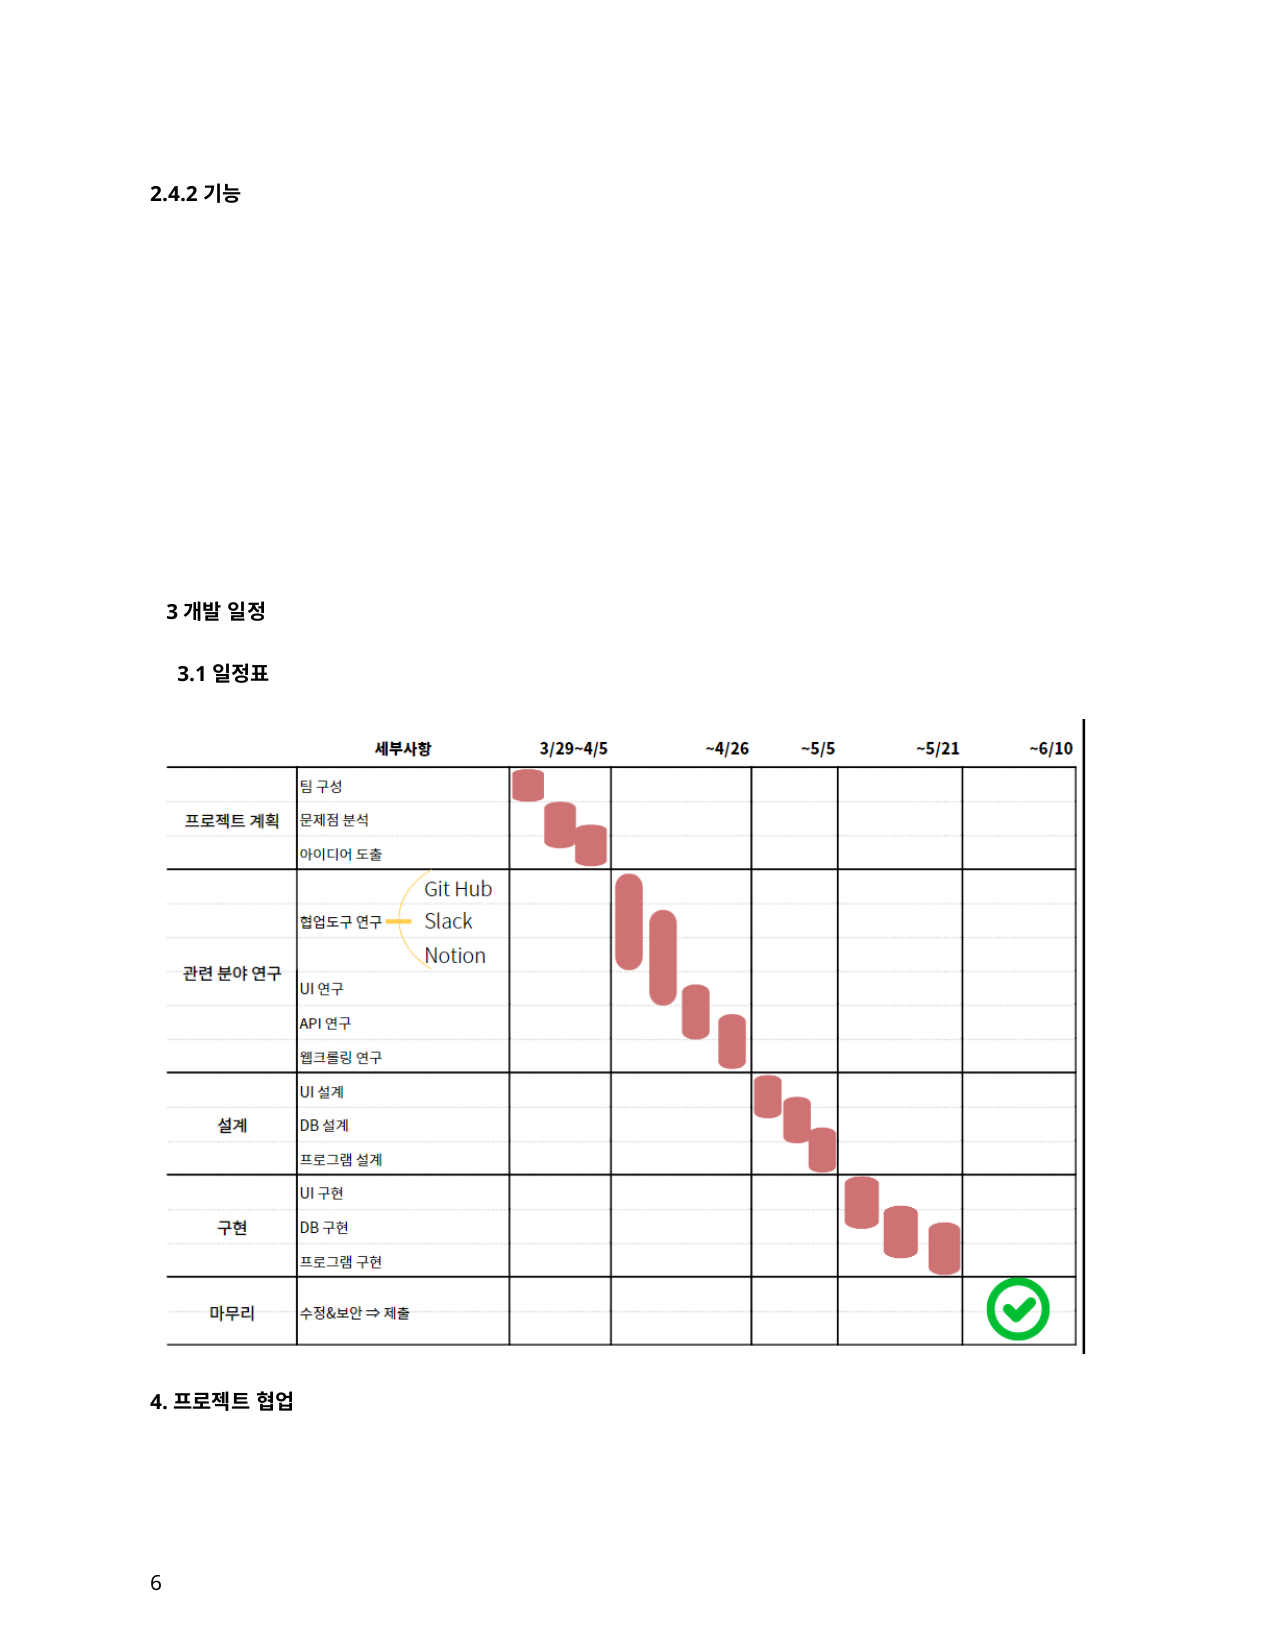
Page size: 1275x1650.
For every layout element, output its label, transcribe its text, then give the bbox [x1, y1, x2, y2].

picture [150, 719, 1085, 1354]
text 2.4.2 기능 [150, 177, 1125, 207]
text 3.1 일정표 [150, 657, 1125, 687]
text 3 개발 일정 [150, 595, 1125, 625]
text 4. 프로젝트 협업 [150, 1385, 1125, 1415]
